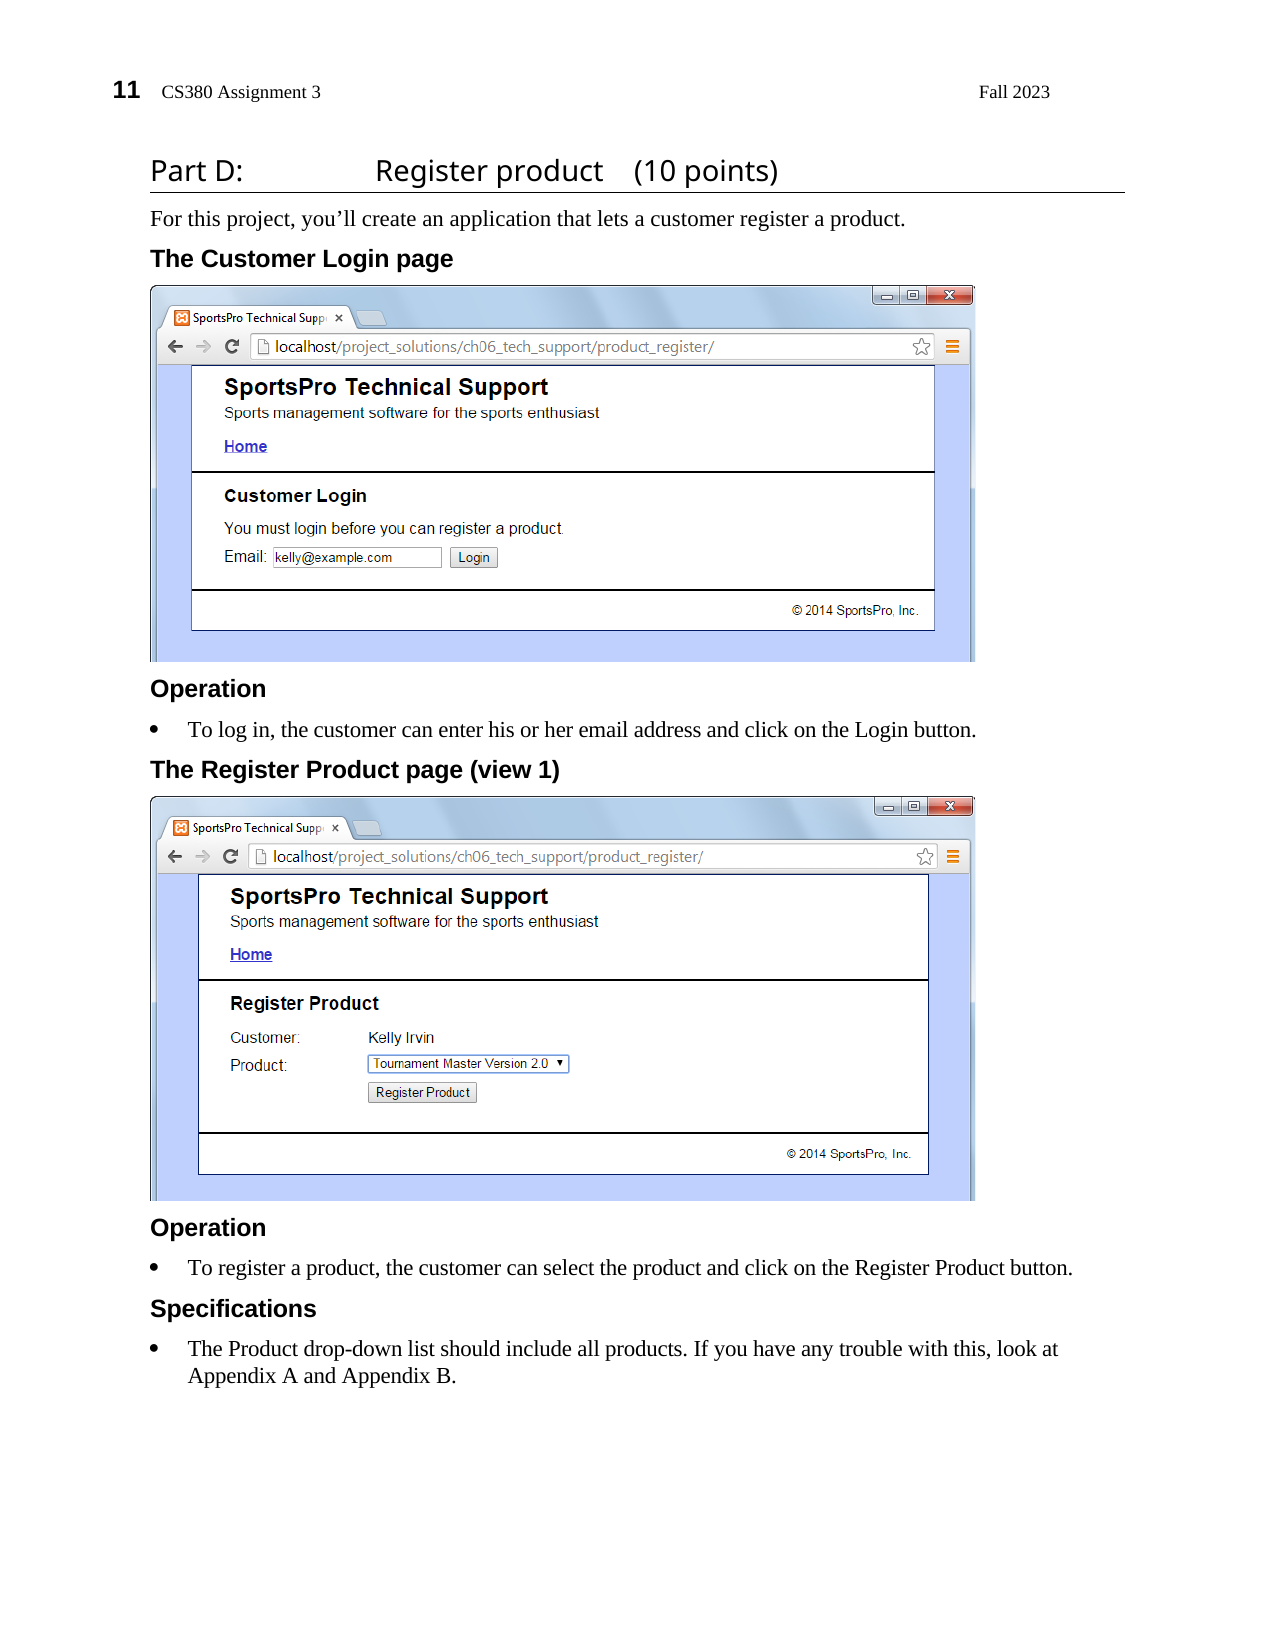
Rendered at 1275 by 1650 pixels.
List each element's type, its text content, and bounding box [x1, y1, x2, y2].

subtitle Operation [150, 1213, 1125, 1242]
subtitle The Register Product page (view 1) [150, 755, 1125, 784]
text To log in, the customer can enter his or her email address and click on the Login button. [150, 716, 1125, 743]
picture [150, 796, 976, 1201]
text To register a product, the customer can select the product and click on the Register Product button. [150, 1254, 1125, 1281]
text The Product drop-down list should include all products. If you have any trouble with this, look at Appendix A and Appendix B. [150, 1335, 1125, 1389]
subtitle Specifications [150, 1294, 1125, 1322]
picture [150, 285, 976, 662]
text For this project, you’ll create an application that lets a customer register a product. [150, 205, 1125, 232]
subtitle Part D: Register product (10 points) [150, 150, 1125, 192]
subtitle The Customer Login page [150, 244, 1125, 273]
subtitle Operation [150, 674, 1125, 703]
